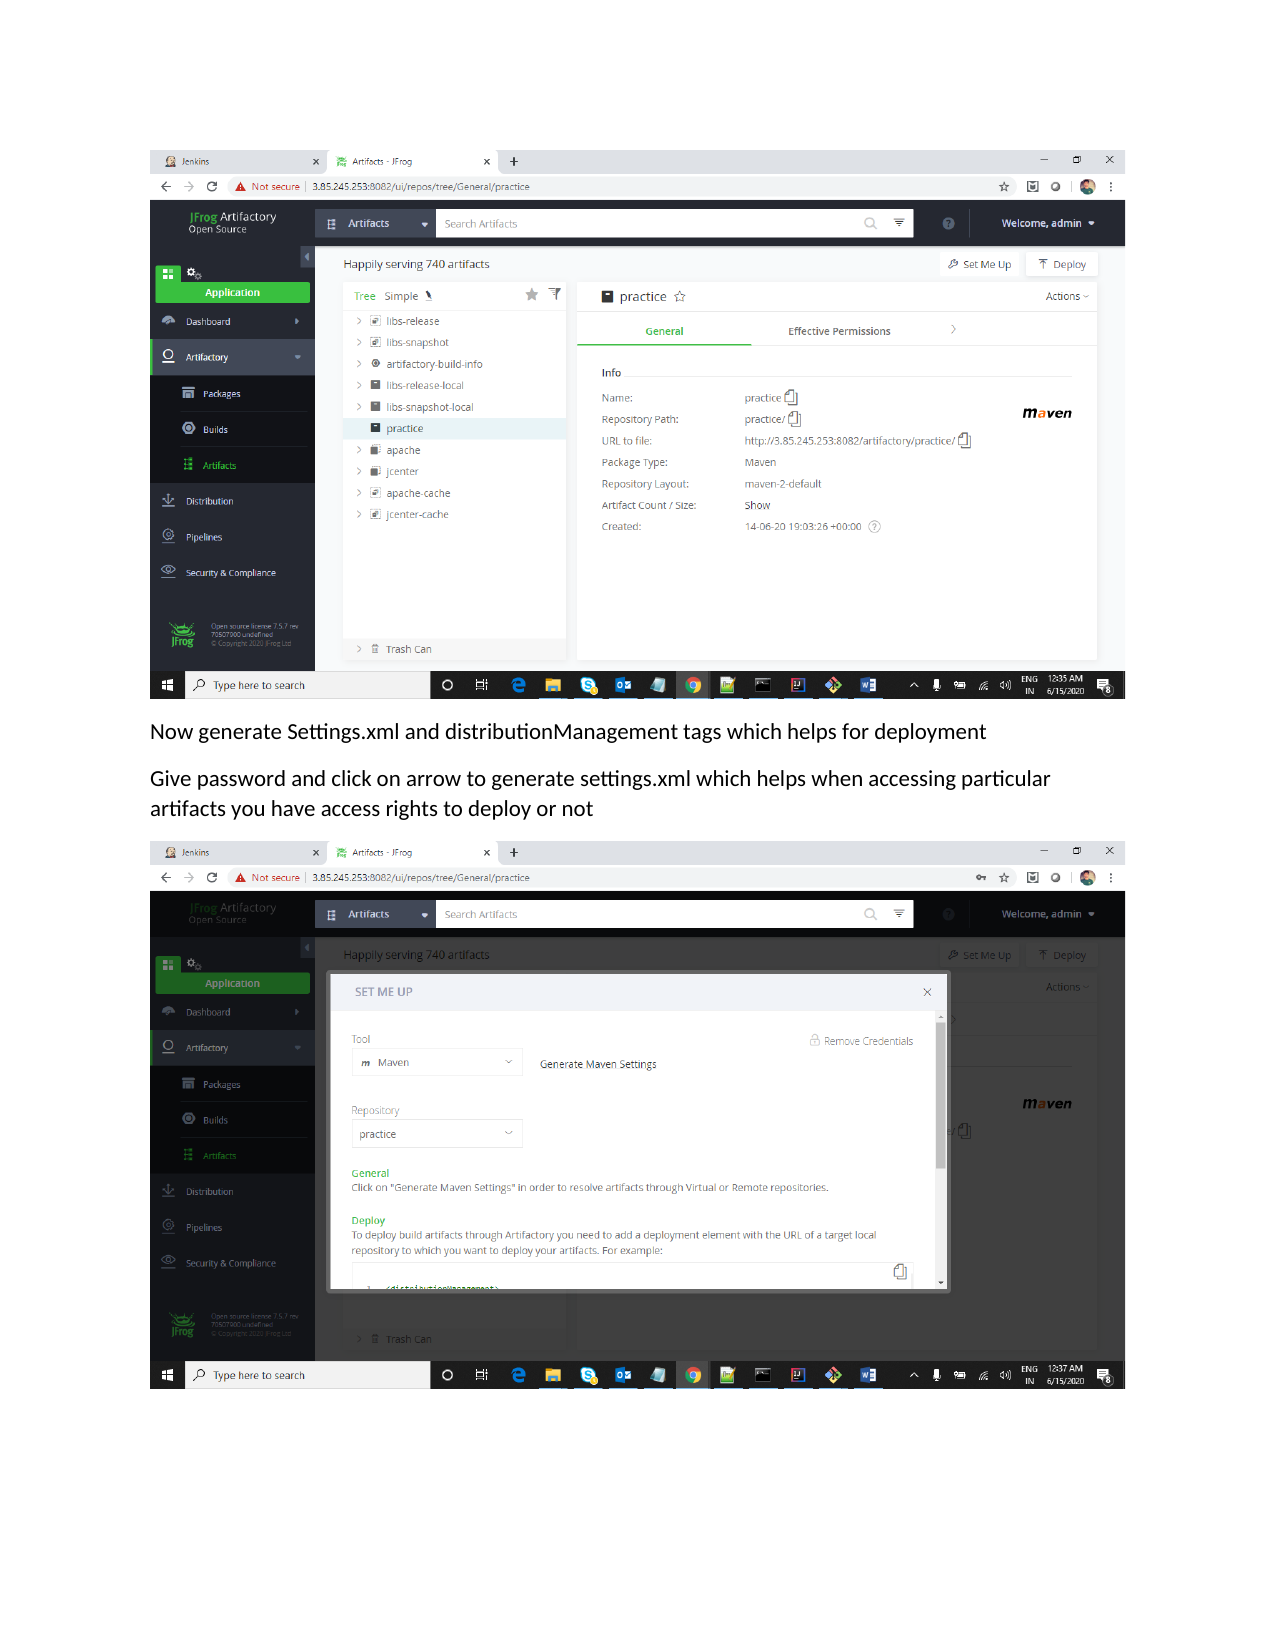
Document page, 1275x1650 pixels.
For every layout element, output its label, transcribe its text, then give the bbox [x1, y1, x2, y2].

picture [150, 841, 1125, 1389]
text Give password and click on arrow to generate settings.xml which helps when accessing particular artifacts you have access rights to deploy or not [150, 764, 1125, 822]
text Now generate Settings.xml and distributionManagement tags which helps for deployment [150, 717, 1125, 745]
picture [150, 150, 1125, 699]
